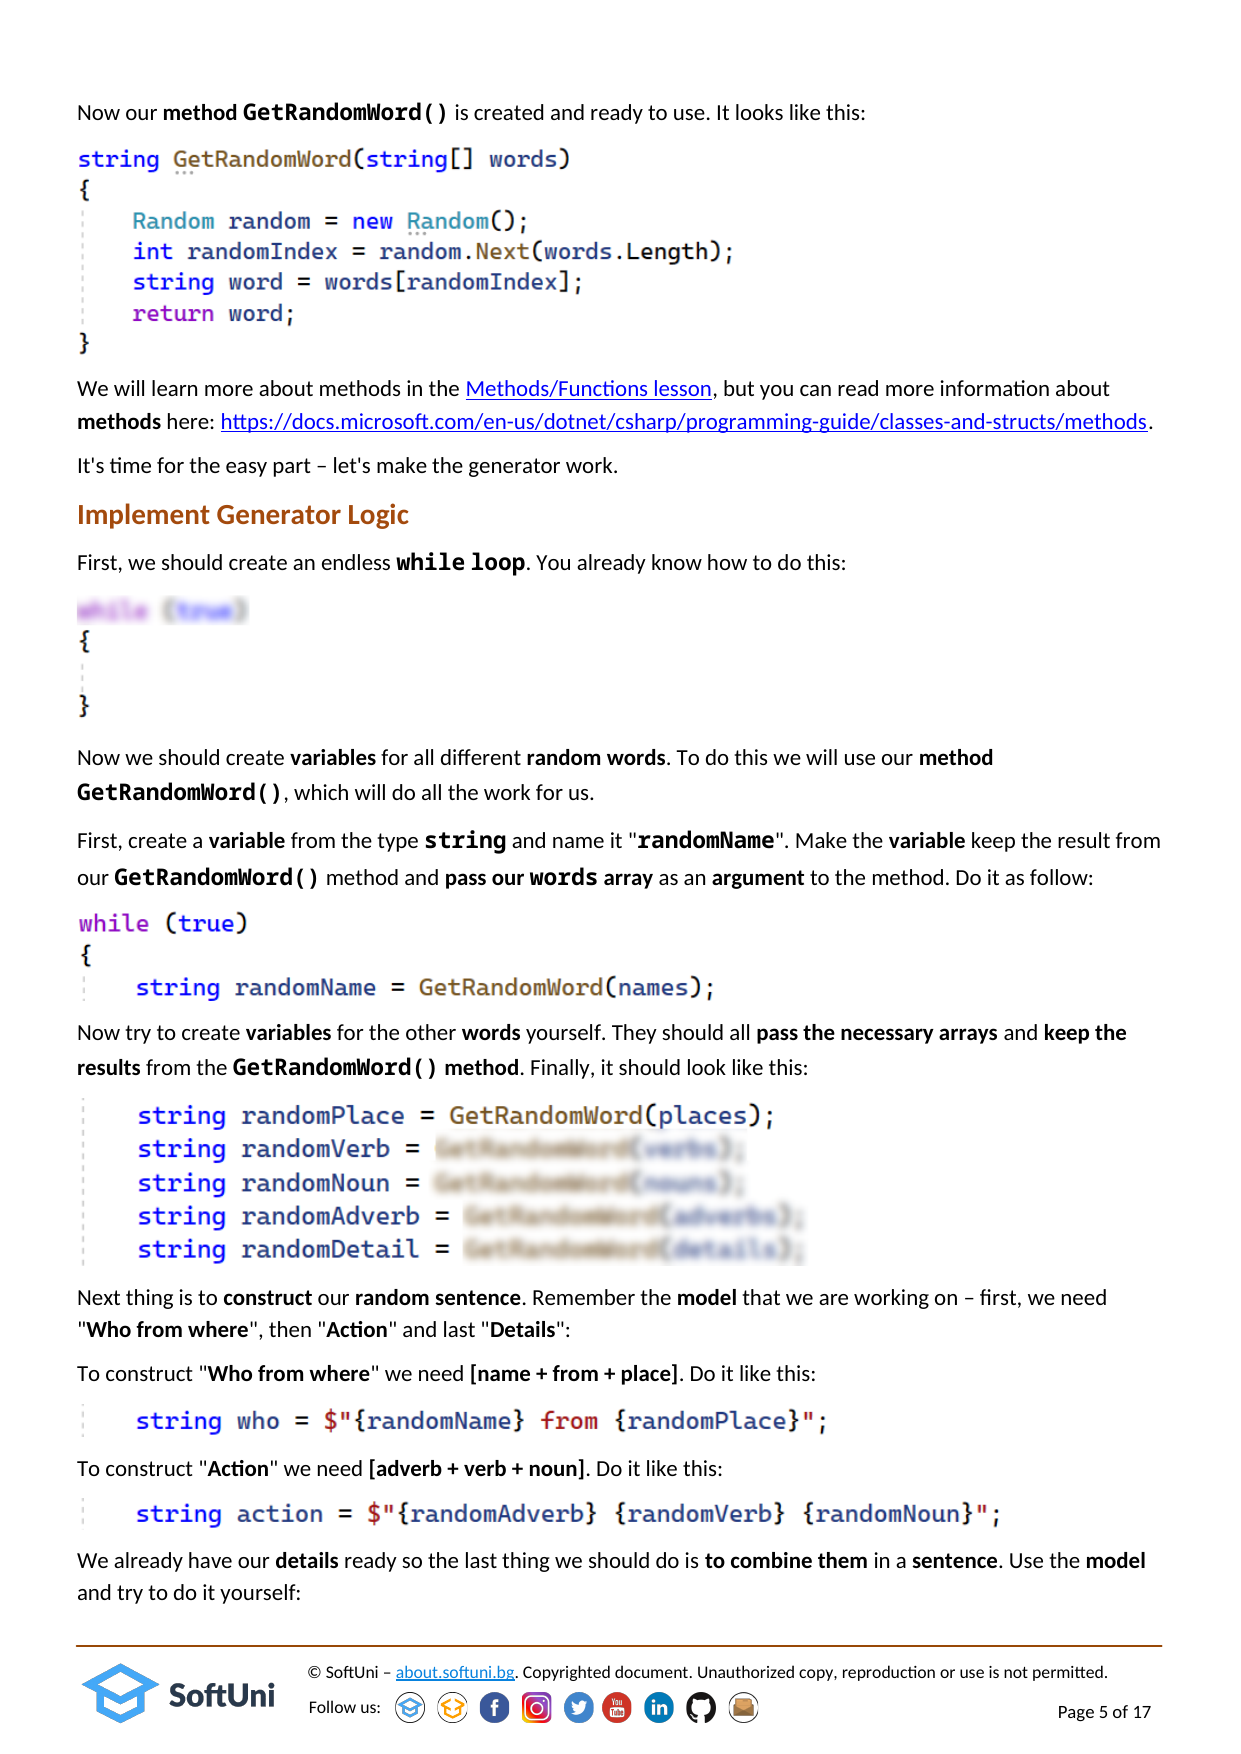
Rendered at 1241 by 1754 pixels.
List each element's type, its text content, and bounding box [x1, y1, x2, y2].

picture [686, 1692, 716, 1723]
picture [76, 908, 718, 1001]
text Now we should create variables for all different random words. To do this we will use our method GetRandomWord(), which will do all the work for us. [77, 743, 1163, 807]
text Now our method GetRandomWord() is created and ready to use. It looks like this: [77, 95, 1163, 127]
text We will learn more about methods in the Methods/Functions lesson, but you can read more information about methods here: https://docs.microsoft.com/en-us/dotnet/csharp/programming-guide/classes-and-structs/methods. [77, 374, 1163, 435]
text Next thing is to construct our random sentence. Remember the model that we are working on – first, we need "Who from where", then "Action" and last "Details": [77, 1283, 1163, 1343]
subtitle Implement Generator Logic [77, 496, 1163, 532]
text Now try to create variables for the other words yourself. They should all pass the necessary arrays and keep the results from the GetRandomWord() method. Finally, it should look like this: [77, 1018, 1163, 1082]
text First, create a variable from the type string and name it "randomName". Make the variable keep the result from our GetRandomWord() method and pass our words array as an argument to the method. Do it as follow: [77, 824, 1163, 892]
picture [665, 1692, 674, 1701]
picture [76, 1498, 1005, 1530]
picture [602, 1692, 632, 1723]
picture [76, 1404, 1005, 1437]
picture [76, 1098, 813, 1266]
picture [437, 1692, 468, 1723]
picture [522, 1692, 552, 1723]
picture [76, 593, 252, 727]
text It's time for the easy part – let's make the generator work. [77, 451, 1163, 479]
picture [658, 1705, 667, 1714]
picture [728, 1692, 759, 1723]
text First, we should create an endless while loop. You already know how to do this: [77, 545, 1163, 577]
text To construct "Who from where" we need [name + from + place]. Do it like this: [77, 1359, 1163, 1388]
picture [479, 1692, 510, 1723]
picture [564, 1692, 594, 1723]
picture [395, 1692, 425, 1723]
picture [644, 1692, 653, 1701]
picture [665, 1714, 674, 1723]
picture [75, 1658, 281, 1729]
picture [76, 143, 738, 358]
text We already have our details ready so the last thing we should do is to combine them in a sentence. Use the model and try to do it yourself: [77, 1546, 1163, 1607]
picture [644, 1714, 653, 1723]
text To construct "Action" we need [adverb + verb + noun]. Do it like this: [77, 1454, 1163, 1482]
